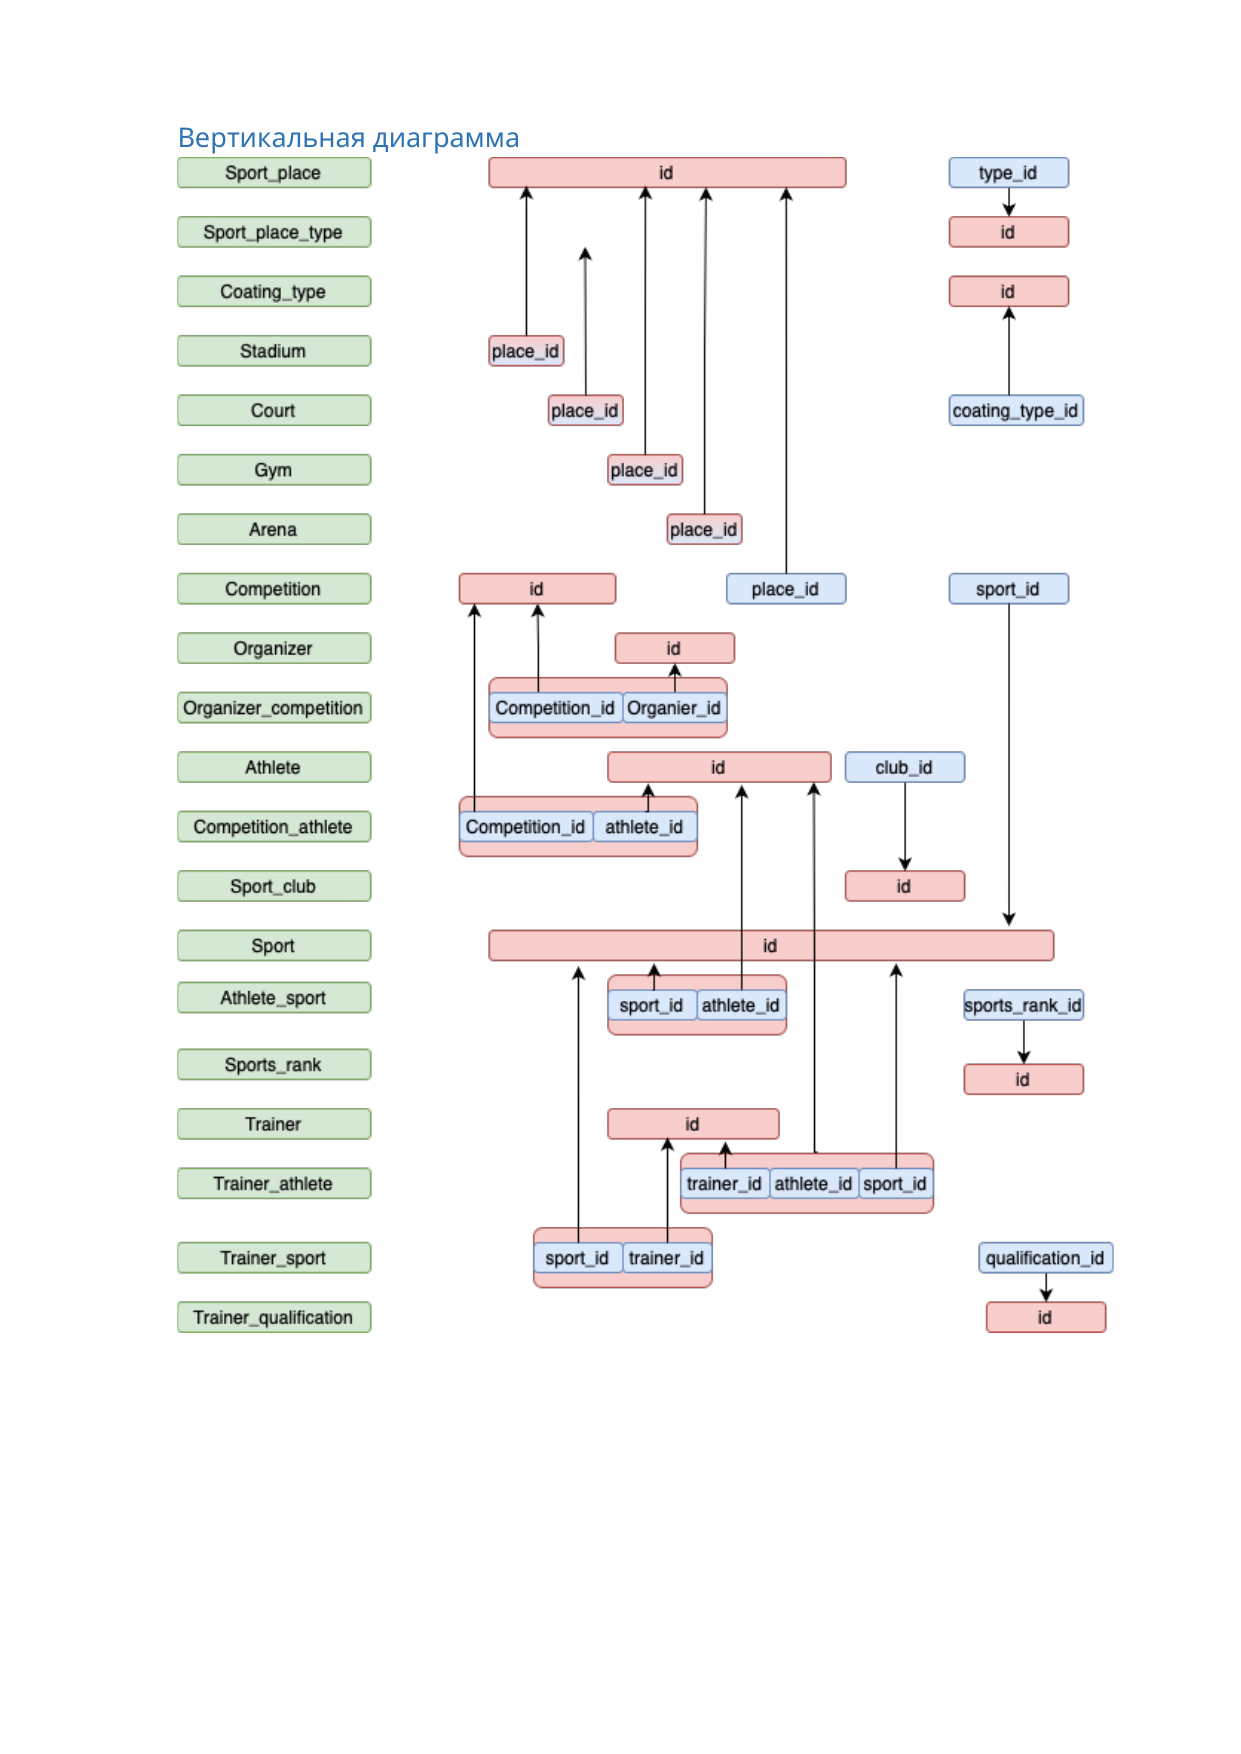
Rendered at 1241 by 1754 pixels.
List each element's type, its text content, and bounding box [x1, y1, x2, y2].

picture [177, 157, 1114, 1333]
subtitle Вертикальная диаграмма [177, 118, 1152, 155]
